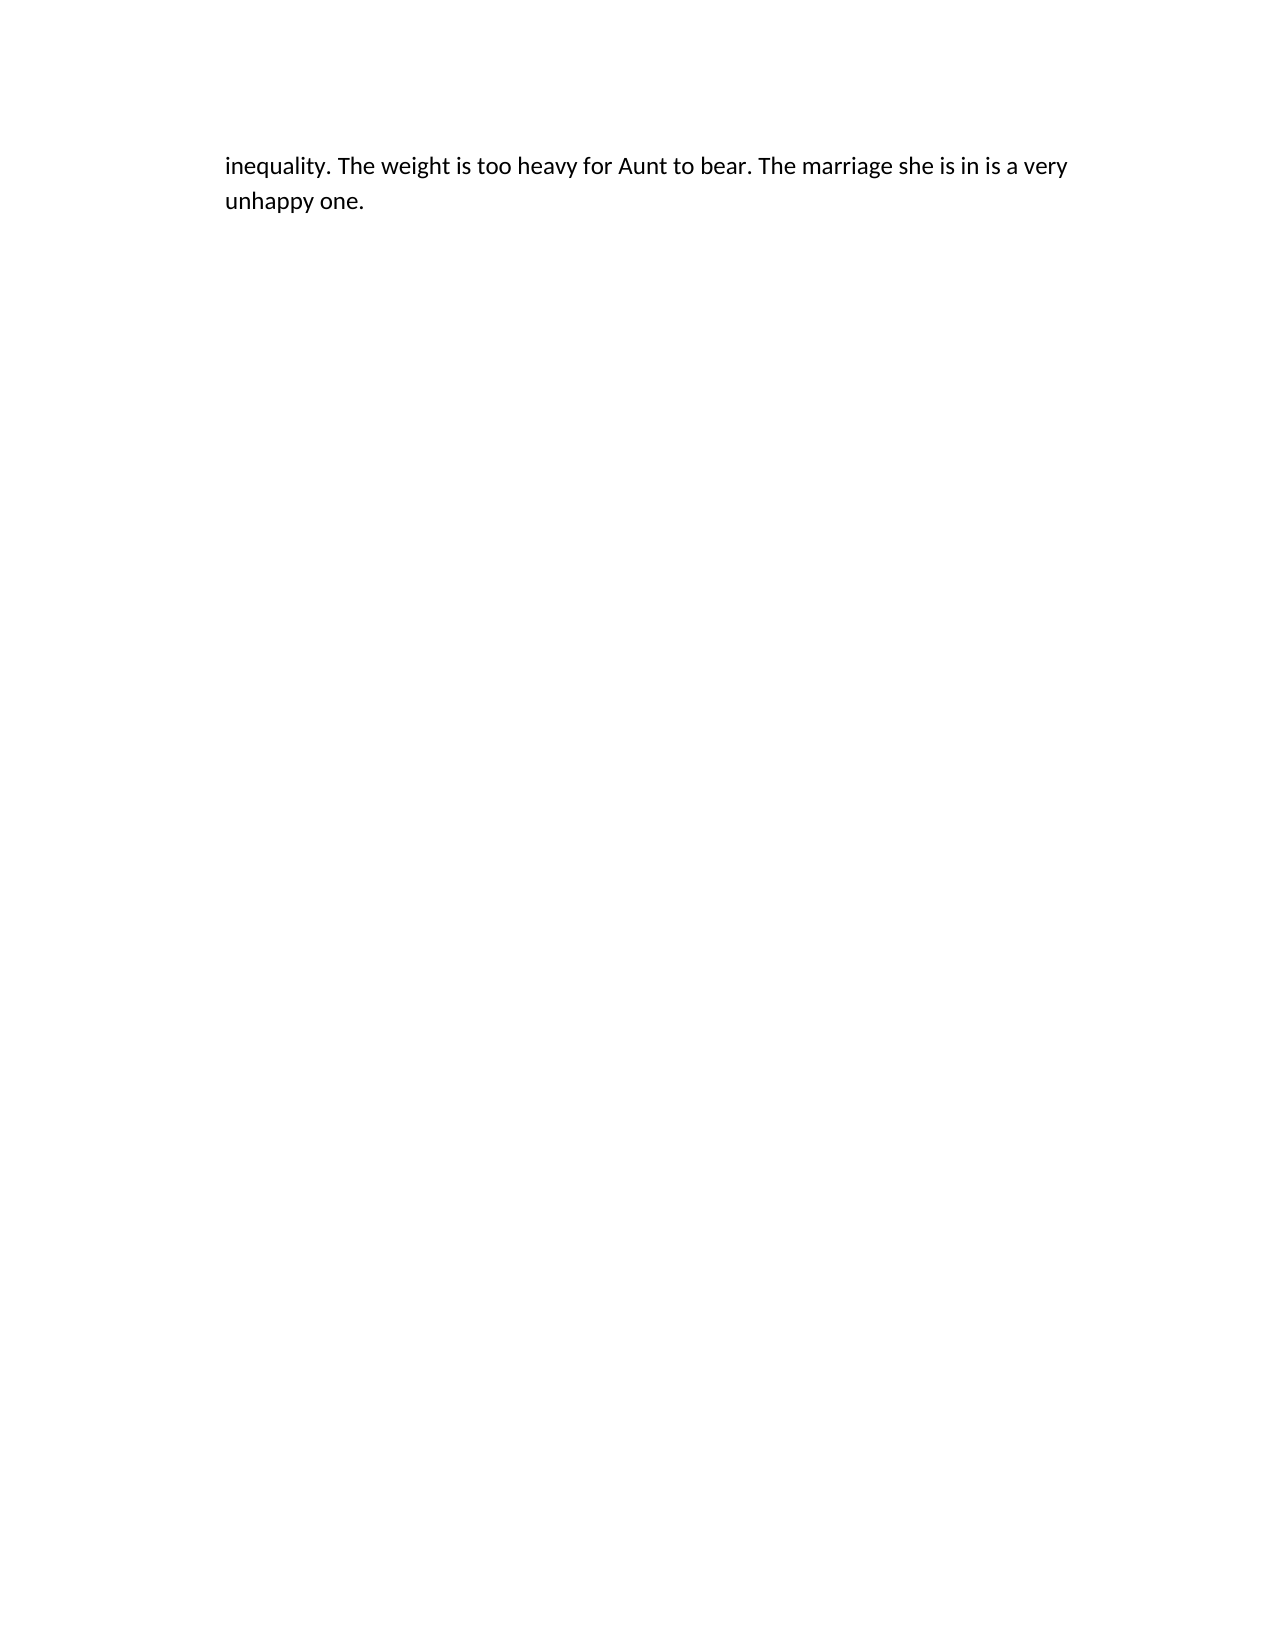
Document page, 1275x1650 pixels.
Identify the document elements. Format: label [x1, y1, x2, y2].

list [187, 150, 1125, 216]
